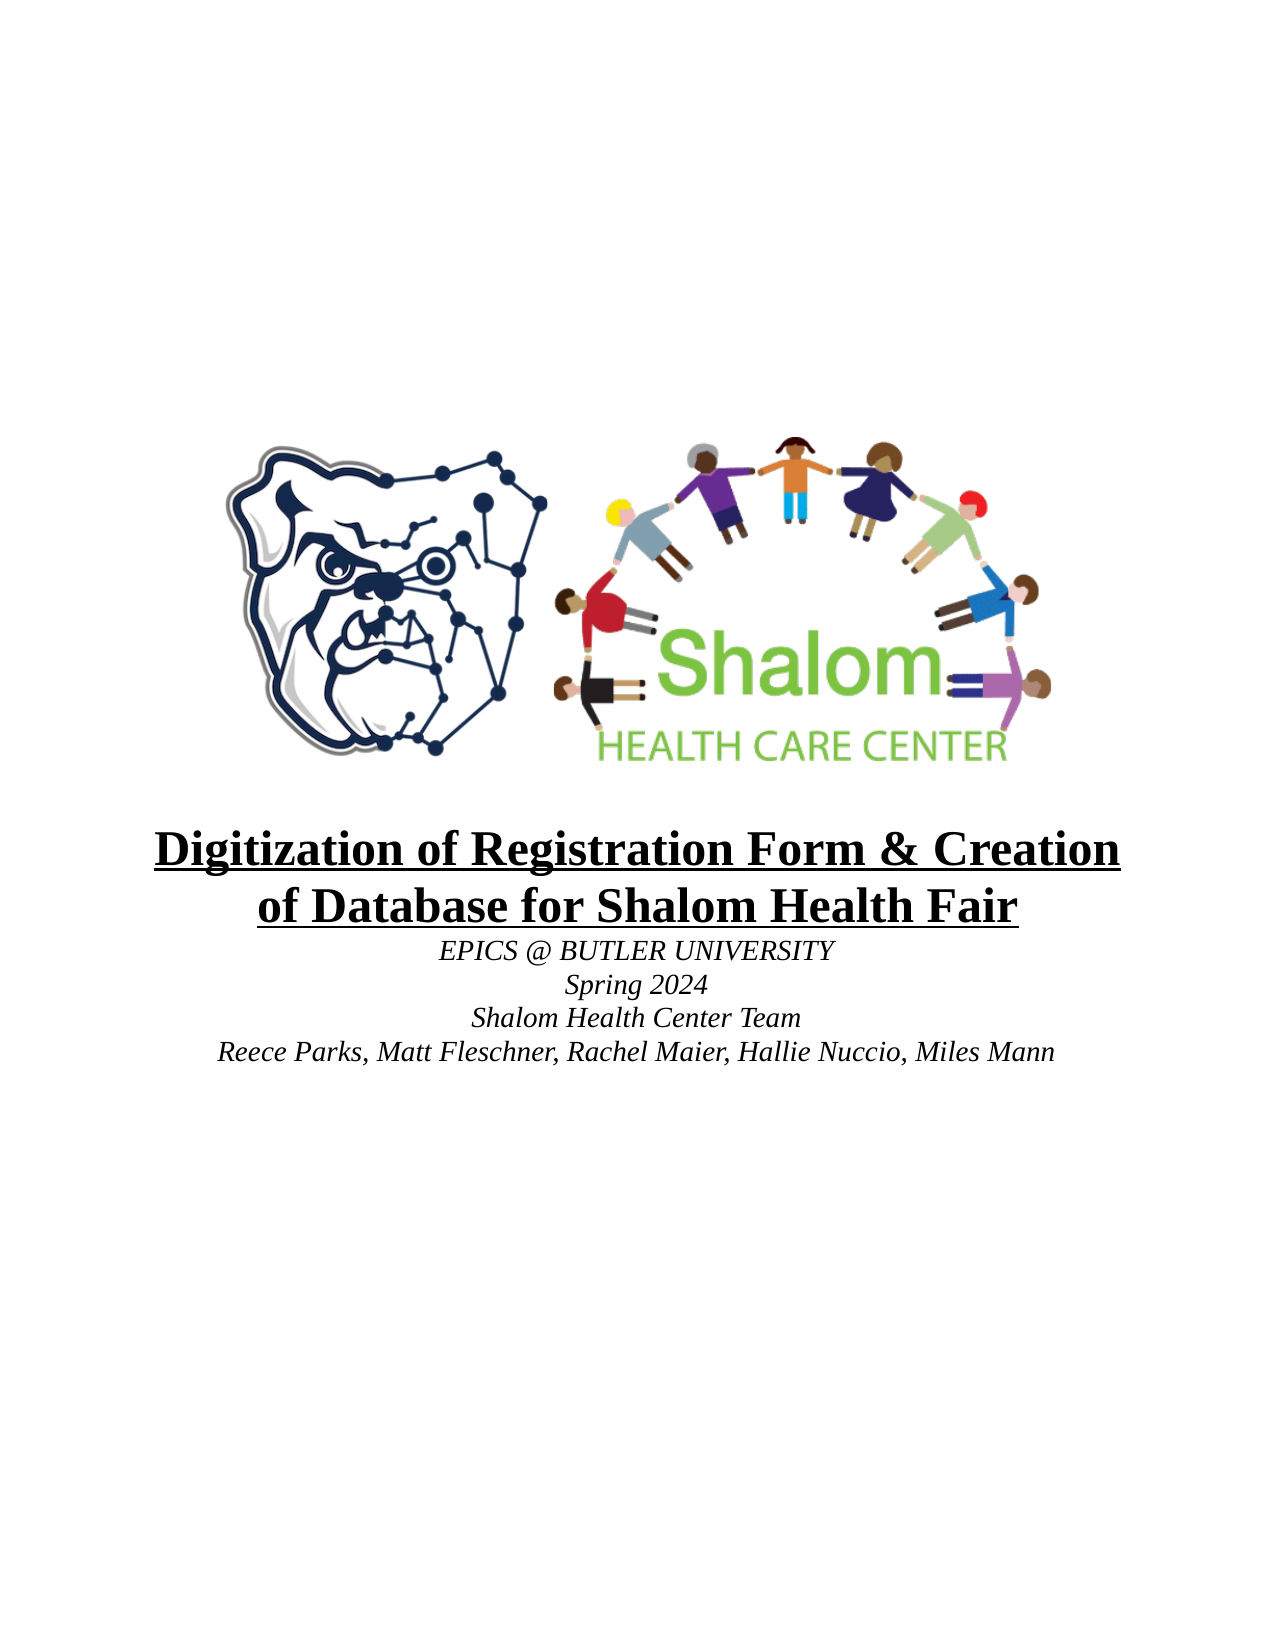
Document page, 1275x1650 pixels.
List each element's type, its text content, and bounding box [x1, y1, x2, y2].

text EPICS @ BUTLER UNIVERSITY [150, 933, 1125, 967]
text Digitization of Registration Form & Creation of Database for Shalom Health Fair [150, 818, 1125, 933]
text Reece Parks, Matt Fleschner, Rachel Maier, Hallie Nuccio, Miles Mann [150, 1034, 1125, 1068]
text Shalom Health Center Team [150, 1001, 1125, 1034]
picture [223, 443, 548, 761]
text Spring 2024 [150, 967, 1125, 1001]
picture [553, 437, 1052, 761]
